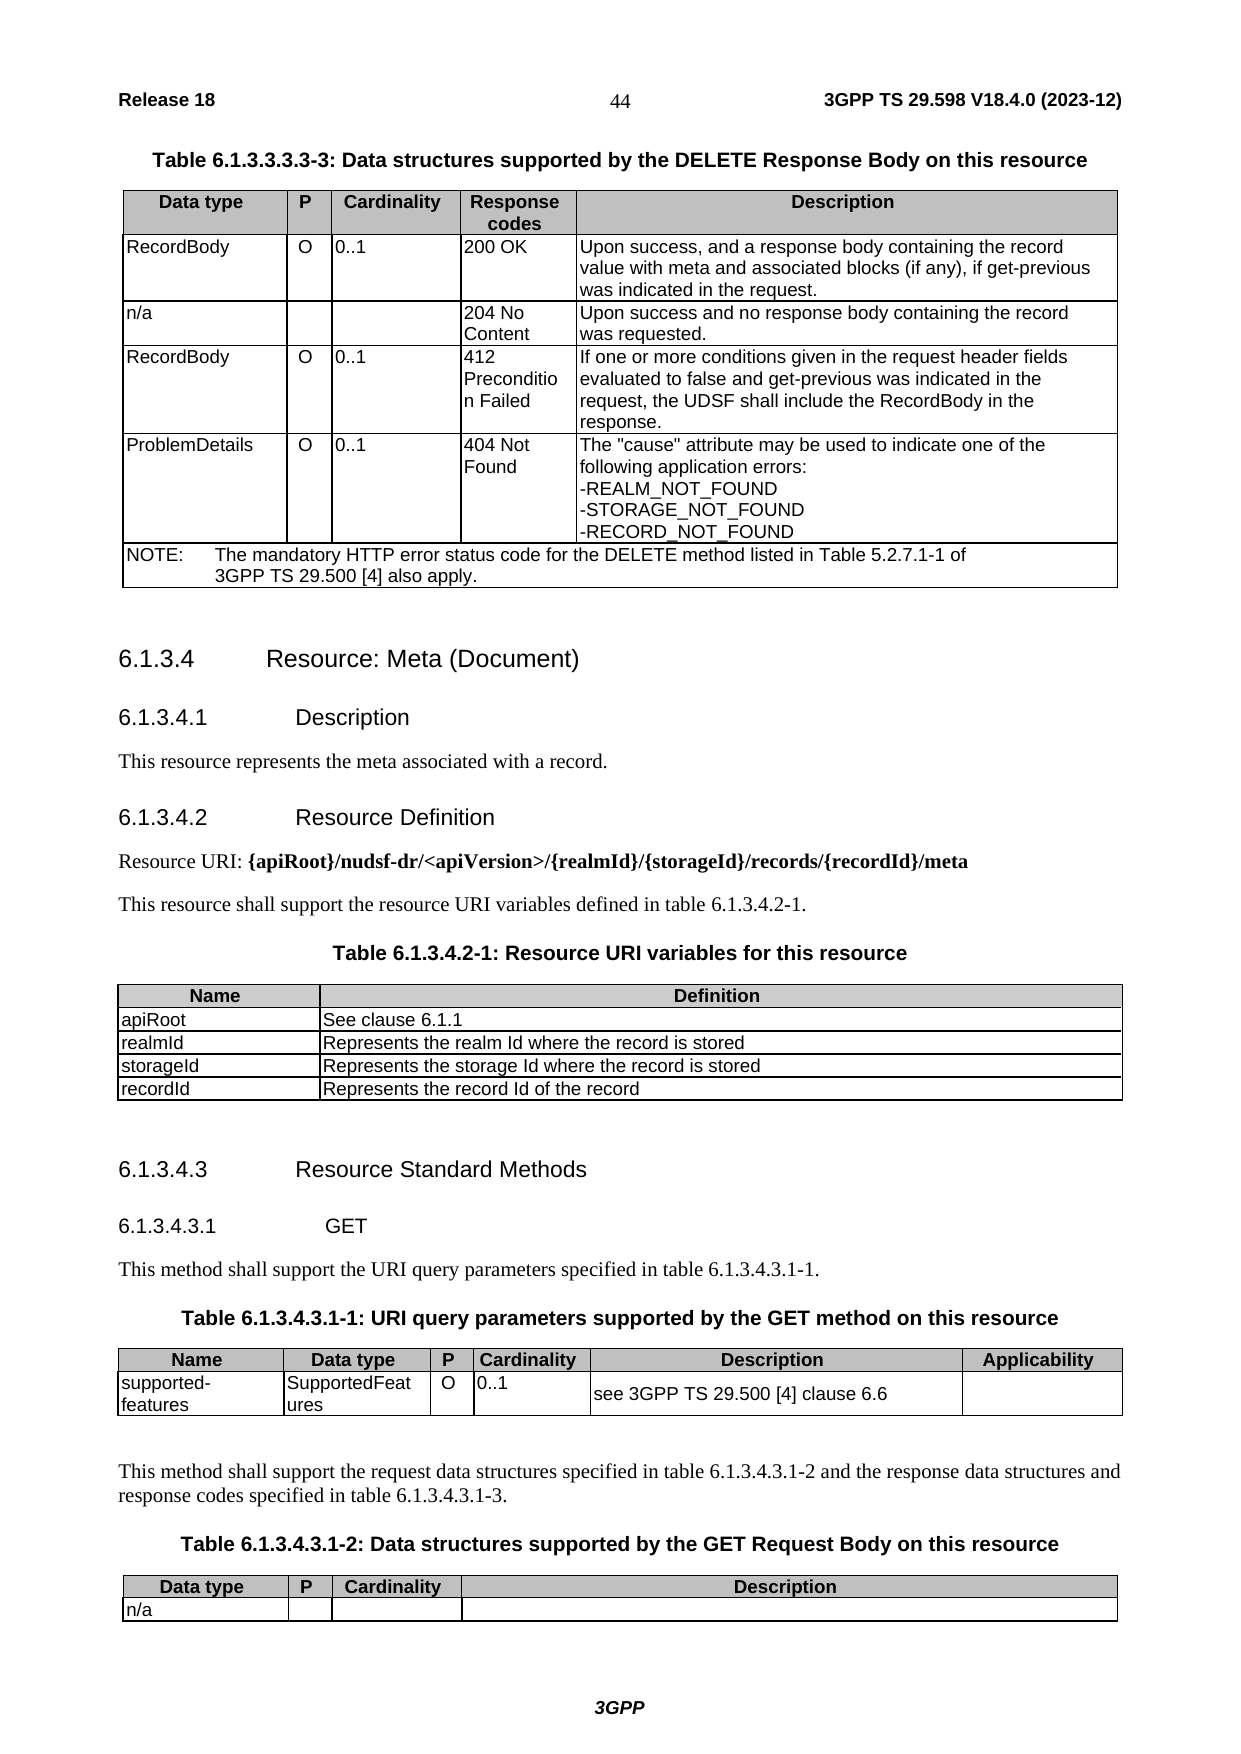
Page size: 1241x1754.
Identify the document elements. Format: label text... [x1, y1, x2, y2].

text Table 6.1.3.4.2-1: Resource URI variables for this resource [118, 941, 1122, 965]
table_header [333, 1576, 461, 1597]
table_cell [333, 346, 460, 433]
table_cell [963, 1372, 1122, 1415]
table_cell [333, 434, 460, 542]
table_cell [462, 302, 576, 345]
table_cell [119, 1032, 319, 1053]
text This resource represents the meta associated with a record. [118, 749, 1122, 773]
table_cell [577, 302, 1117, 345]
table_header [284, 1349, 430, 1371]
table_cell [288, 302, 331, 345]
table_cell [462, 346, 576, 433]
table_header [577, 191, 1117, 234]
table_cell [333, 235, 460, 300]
text Resource URI: {apiRoot}/nudsf-dr/<apiVersion>/{realmId}/{storageId}/records/{recordId}/meta [118, 849, 1122, 873]
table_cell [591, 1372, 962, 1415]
text Table 6.1.3.3.3.3-3: Data structures supported by the DELETE Response Body on this resource [118, 147, 1122, 171]
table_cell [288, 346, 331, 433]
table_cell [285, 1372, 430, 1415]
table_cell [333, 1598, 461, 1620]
text Table 6.1.3.4.3.1-2: Data structures supported by the GET Request Body on this resource [118, 1532, 1122, 1556]
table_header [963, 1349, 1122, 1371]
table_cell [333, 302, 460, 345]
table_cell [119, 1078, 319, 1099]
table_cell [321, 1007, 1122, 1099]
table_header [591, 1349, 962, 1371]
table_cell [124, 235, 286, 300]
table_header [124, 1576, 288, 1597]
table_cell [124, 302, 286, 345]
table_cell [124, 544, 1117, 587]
text 6.1.3.4.3.1 GET [118, 1214, 1122, 1238]
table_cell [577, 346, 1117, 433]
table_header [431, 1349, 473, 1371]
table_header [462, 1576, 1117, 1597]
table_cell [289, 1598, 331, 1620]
text Table 6.1.3.4.3.1-1: URI query parameters supported by the GET method on this resource [118, 1306, 1122, 1329]
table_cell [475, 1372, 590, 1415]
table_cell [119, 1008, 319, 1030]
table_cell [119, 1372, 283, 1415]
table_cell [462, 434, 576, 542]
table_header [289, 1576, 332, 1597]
subtitle 6.1.3.4.1 Description [118, 703, 1122, 730]
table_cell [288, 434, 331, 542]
subtitle 6.1.3.4 Resource: Meta (Document) [118, 643, 1122, 672]
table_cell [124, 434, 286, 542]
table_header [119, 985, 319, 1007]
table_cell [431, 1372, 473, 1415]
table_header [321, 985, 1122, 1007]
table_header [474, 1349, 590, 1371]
subtitle 6.1.3.4.3 Resource Standard Methods [118, 1156, 1122, 1182]
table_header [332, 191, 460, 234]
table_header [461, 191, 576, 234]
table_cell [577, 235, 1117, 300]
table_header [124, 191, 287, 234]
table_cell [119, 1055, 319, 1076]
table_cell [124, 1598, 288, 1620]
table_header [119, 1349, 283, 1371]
text This method shall support the request data structures specified in table 6.1.3.4.3.1-2 and the response data structures and response codes specified in table 6.1.3.4.3.1-3. [118, 1459, 1122, 1507]
text This method shall support the URI query parameters specified in table 6.1.3.4.3.1-1. [118, 1256, 1122, 1281]
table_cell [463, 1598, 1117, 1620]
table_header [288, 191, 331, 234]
subtitle 6.1.3.4.2 Resource Definition [118, 804, 1122, 830]
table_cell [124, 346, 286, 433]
text This resource shall support the resource URI variables defined in table 6.1.3.4.2-1. [118, 892, 1122, 916]
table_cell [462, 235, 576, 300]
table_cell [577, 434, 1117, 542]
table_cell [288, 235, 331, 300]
